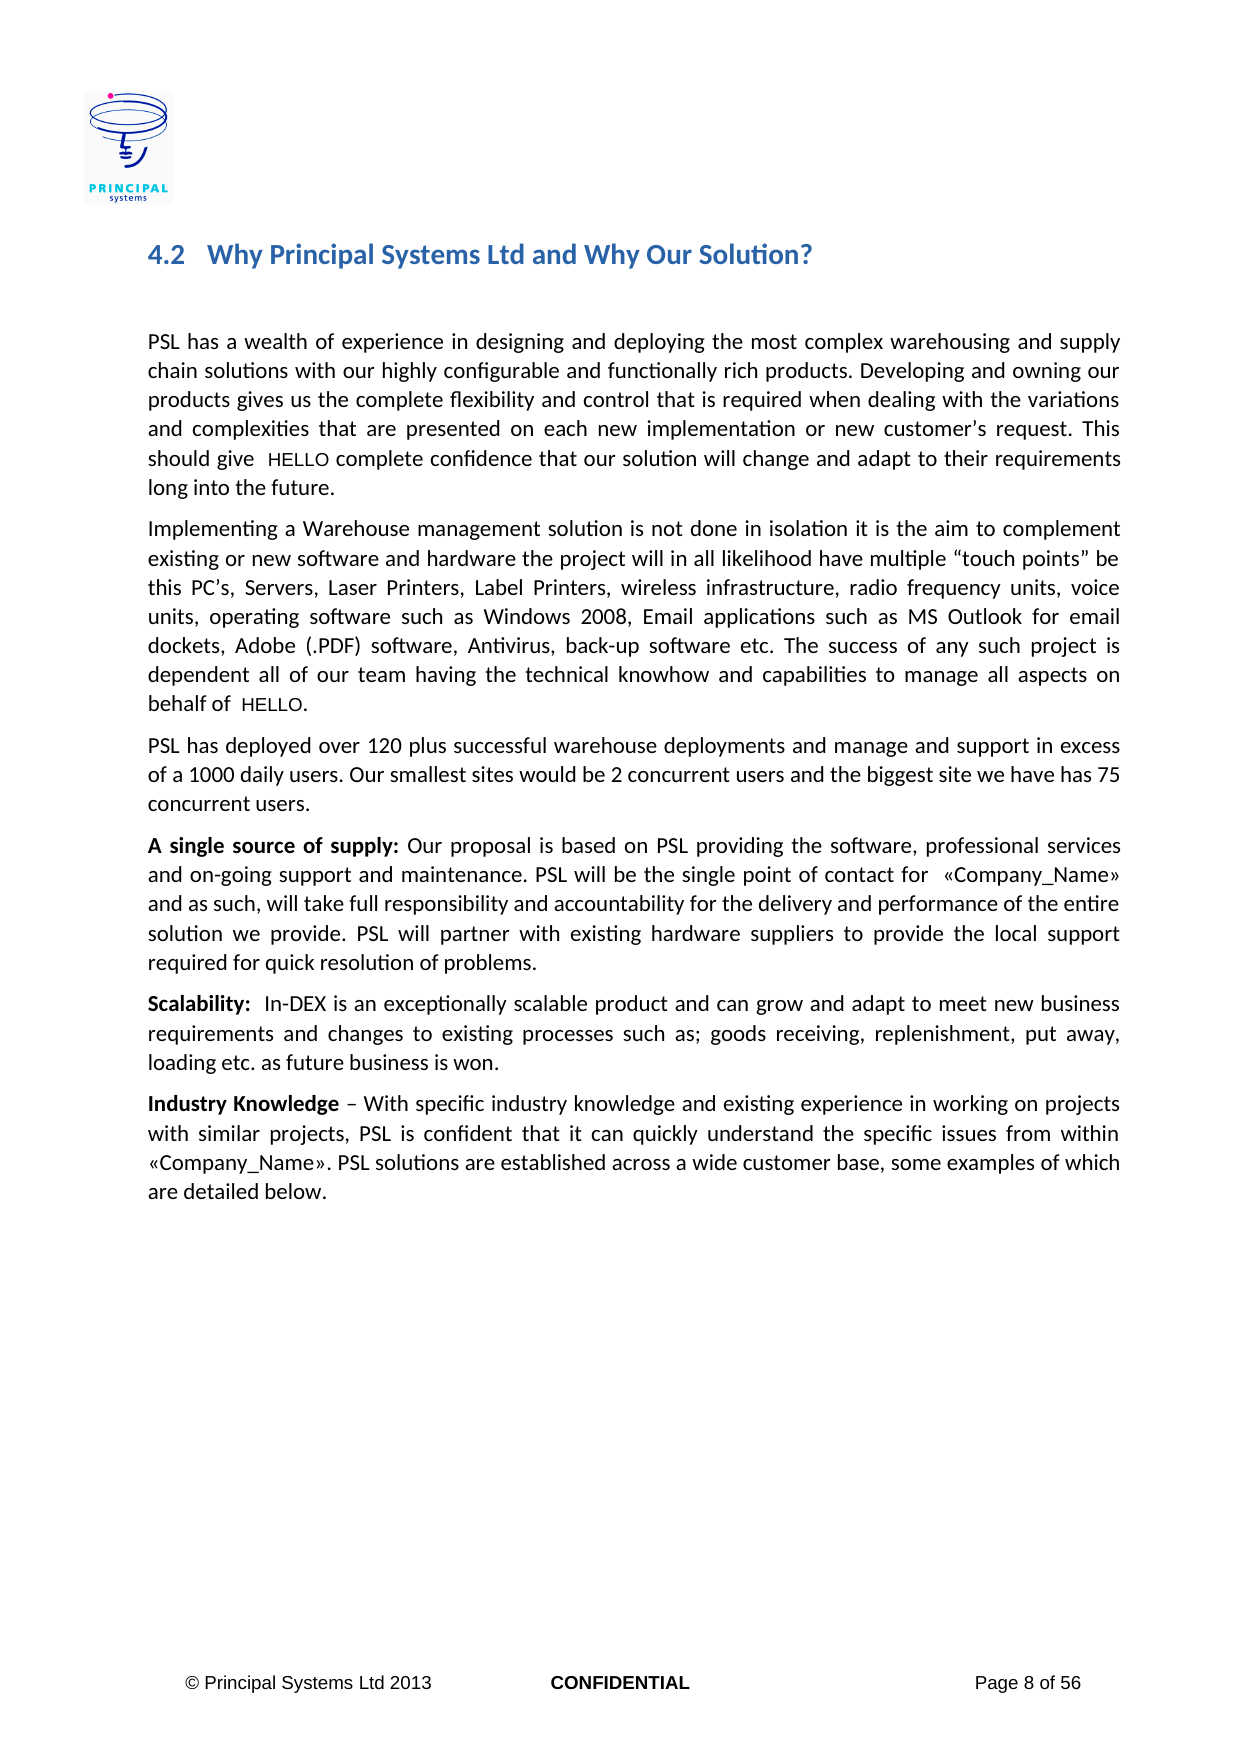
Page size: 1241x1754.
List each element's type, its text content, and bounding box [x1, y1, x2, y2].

text Implementing a Warehouse management solution is not done in isolation it is the aim to complement existing or new software and hardware the project will in all likelihood have multiple “touch points” be this PC’s, Servers, Laser Printers, Label Printers, wireless infrastructure, radio frequency units, voice units, operating software such as Windows 2008, Email applications such as MS Outlook for email dockets, Adobe (.PDF) software, Antivirus, back-up software etc. The success of any such project is dependent all of our team having the technical knowhow and capabilities to manage all aspects on behalf of HELLO. [148, 513, 1122, 718]
text A single source of supply: Our proposal is based on PSL providing the software, professional services and on-going support and maintenance. PSL will be the single point of contact for «Company_Name» and as such, will take full responsibility and accountability for the delivery and performance of the entire solution we provide. PSL will partner with existing hardware suppliers to provide the local support required for quick resolution of problems. [148, 830, 1122, 976]
text Industry Knowledge – With specific industry knowledge and existing experience in working on projects with similar projects, PSL is confident that it can quickly understand the specific issues from within «Company_Name». PSL solutions are established across a wide customer base, some examples of which are detailed below. [148, 1088, 1122, 1205]
subtitle 4.2 Why Principal Systems Ltd and Why Our Solution? [148, 236, 1122, 272]
picture [83, 91, 174, 204]
text Scalability: In-DEX is an exceptionally scalable product and can grow and adapt to meet new business requirements and changes to existing processes such as; goods receiving, replenishment, put away, loading etc. as future business is won. [148, 988, 1122, 1076]
text PSL has deployed over 120 plus successful warehouse deployments and manage and support in excess of a 1000 daily users. Our smallest sites would be 2 concurrent users and the biggest site we have has 75 concurrent users. [148, 730, 1122, 818]
text PSL has a wealth of experience in designing and deploying the most complex warehousing and supply chain solutions with our highly configurable and functionally rich products. Developing and owning our products gives us the complete flexibility and control that is required when dealing with the variations and complexities that are presented on each new implementation or new customer’s request. This should give HELLO complete confidence that our solution will change and adapt to their requirements long into the future. [148, 326, 1122, 501]
